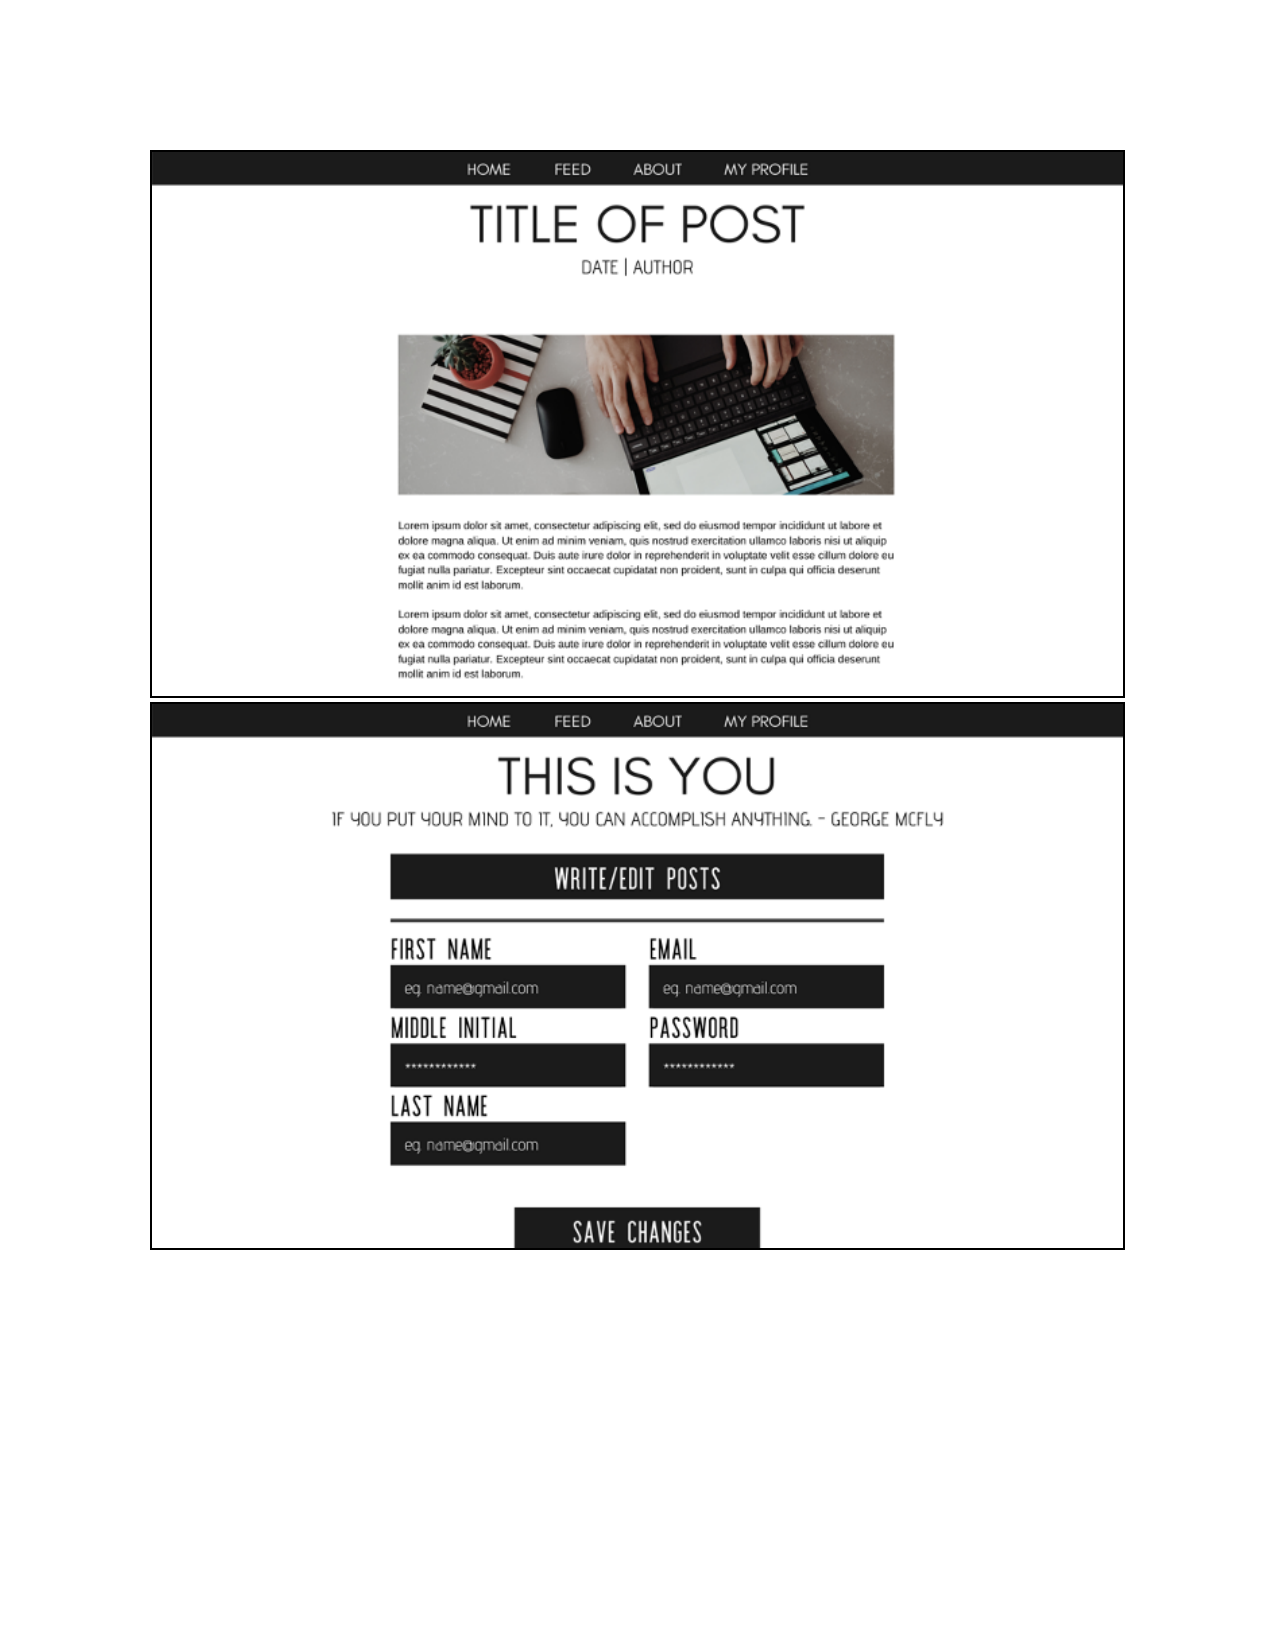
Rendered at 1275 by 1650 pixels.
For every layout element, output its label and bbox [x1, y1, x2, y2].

picture [152, 152, 1123, 696]
picture [152, 704, 1123, 1248]
